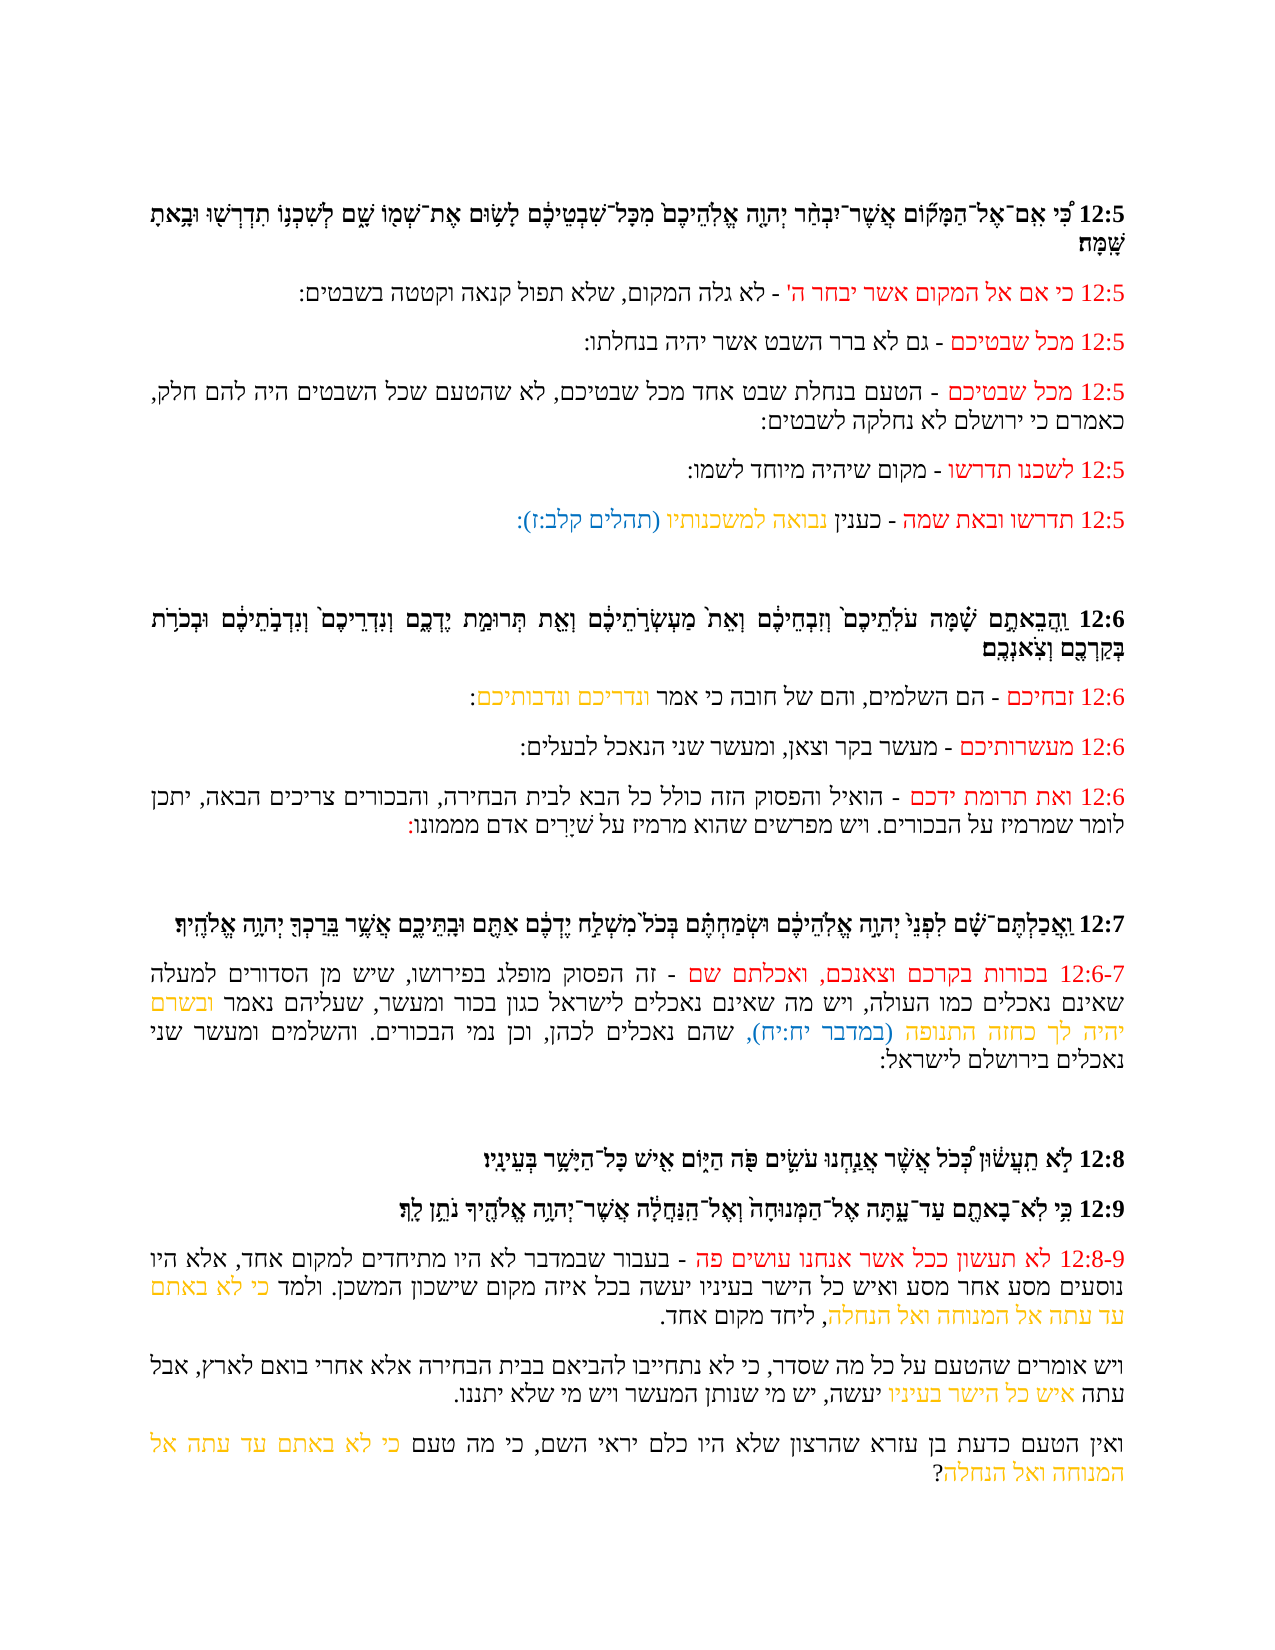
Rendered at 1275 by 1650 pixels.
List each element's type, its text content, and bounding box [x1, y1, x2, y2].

text ואין הטעם כדעת בן עזרא שהרצון שלא היו כלם יראי השם, כי מה טעם כי לא באתם עד עתה אל המנוחה ואל הנחלה? [150, 1429, 1125, 1487]
text ויש אומרים שהטעם על כל מה שסדר, כי לא נתחייבו להביאם בבית הבחירה אלא אחרי בואם לארץ, אבל עתה איש כל הישר בעיניו יעשה, יש מי שנותן המעשר ויש מי שלא יתננו. [150, 1351, 1125, 1408]
text 12:5 מכל שבטיכם - גם לא ברר השבט אשר יהיה בנחלתו: [150, 327, 1125, 356]
text 12:6-7 בכורות בקרכם וצאנכם, ואכלתם שם - זה הפסוק מופלג בפירושו, שיש מן הסדורים למעלה שאינם נאכלים כמו העולה, ויש מה שאינם נאכלים לישראל כגון בכור ומעשר, שעליהם נאמר ובשרם יהיה לך כחזה התנופה (במדבר יח:יח), שהם נאכלים לכהן, וכן נמי הבכורים. והשלמים ומעשר שני נאכלים בירושלם לישראל: [150, 959, 1125, 1074]
text 12:5 כי אם אל המקום אשר יבחר ה' - לא גלה המקום, שלא תפול קנאה וקטטה בשבטים: [150, 278, 1125, 307]
text 12:5 לשכנו תדרשו - מקום שיהיה מיוחד לשמו: [150, 455, 1125, 484]
text 12:6 וַֽהֲבֵאתֶ֣ם שָׁ֗מָּה עֹלֹֽתֵיכֶם֙ וְזִבְחֵיכֶ֔ם וְאֵת֙ מַעְשְׂרֹ֣תֵיכֶ֔ם וְאֵ֖ת תְּרוּמַ֣ת יֶדְכֶ֑ם וְנִדְרֵיכֶם֙ וְנִדְבֹ֣תֵיכֶ֔ם וּבְכֹרֹ֥ת בְּקַרְכֶ֖ם וְצֹֽאנְכֶֽם׃ [150, 604, 1125, 662]
text 12:6 מעשרותיכם - מעשר בקר וצאן, ומעשר שני הנאכל לבעלים: [150, 732, 1125, 761]
text 12:8-9 לא תעשון ככל אשר אנחנו עושים פה - בעבור שבמדבר לא היו מתיחדים למקום אחד, אלא היו נוסעים מסע אחר מסע ואיש כל הישר בעיניו יעשה בכל איזה מקום שישכון המשכן. ולמד כי לא באתם עד עתה אל המנוחה ואל הנחלה, ליחד מקום אחד. [150, 1244, 1125, 1330]
text 12:5 מכל שבטיכם - הטעם בנחלת שבט אחד מכל שבטיכם, לא שהטעם שכל השבטים היה להם חלק, כאמרם כי ירושלם לא נחלקה לשבטים: [150, 377, 1125, 434]
text 12:9 כִּ֥י לֹֽא־בָאתֶ֖ם עַד־עָ֑תָּה אֶל־הַמְּנוּחָה֙ וְאֶל־הַֽנַּחֲלָ֔ה אֲשֶׁר־יְהוָ֥ה אֱלֹהֶ֖יךָ נֹתֵ֥ן לָֽךְ׃ [150, 1194, 1125, 1223]
text 12:5 כִּ֠י אִֽם־אֶל־הַמָּק֞וֹם אֲשֶׁר־יִבְחַ֨ר יְהוָ֤ה אֱלֹֽהֵיכֶם֙ מִכָּל־שִׁבְטֵיכֶ֔ם לָשׂ֥וּם אֶת־שְׁמ֖וֹ שָׁ֑ם לְשִׁכְנ֥וֹ תִדְרְשׁ֖וּ וּבָ֥אתָ שָּֽׁמָּה׃ [150, 199, 1125, 257]
text 12:5 תדרשו ובאת שמה - כענין נבואה למשכנותיו (תהלים קלב:ז): [150, 505, 1125, 534]
text 12:6 זבחיכם - הם השלמים, והם של חובה כי אמר ונדריכם ונדבותיכם: [150, 682, 1125, 711]
text 12:7 וַֽאֲכַלְתֶּם־שָׁ֗ם לִפְנֵי֙ יְהוָ֣ה אֱלֹֽהֵיכֶ֔ם וּשְׂמַחְתֶּ֗ם בְּכֹל֙ מִשְׁלַ֣ח יֶדְכֶ֔ם אַתֶּ֖ם וּבָֽתֵּיכֶ֑ם אֲשֶׁ֥ר בֵּֽרַכְךָ֖ יְהוָ֥ה אֱלֹהֶֽיךָ׃ [150, 909, 1125, 938]
text 12:6 ואת תרומת ידכם - הואיל והפסוק הזה כולל כל הבא לבית הבחירה, והבכורים צריכים הבאה, יתכן לומר שמרמיז על הבכורים. ויש מפרשים שהוא מרמיז על שׁיָרִים אדם מממונו: [150, 782, 1125, 839]
text 12:8 לֹ֣א תַֽעֲשׂ֔וּן כְּ֠כֹל אֲשֶׁ֨ר אֲנַ֧חְנוּ עֹשִׂ֛ים פֹּ֖ה הַיּ֑וֹם אִ֖ישׁ כָּל־הַיָּשָׁ֥ר בְּעֵינָֽיו׃ [150, 1144, 1125, 1173]
